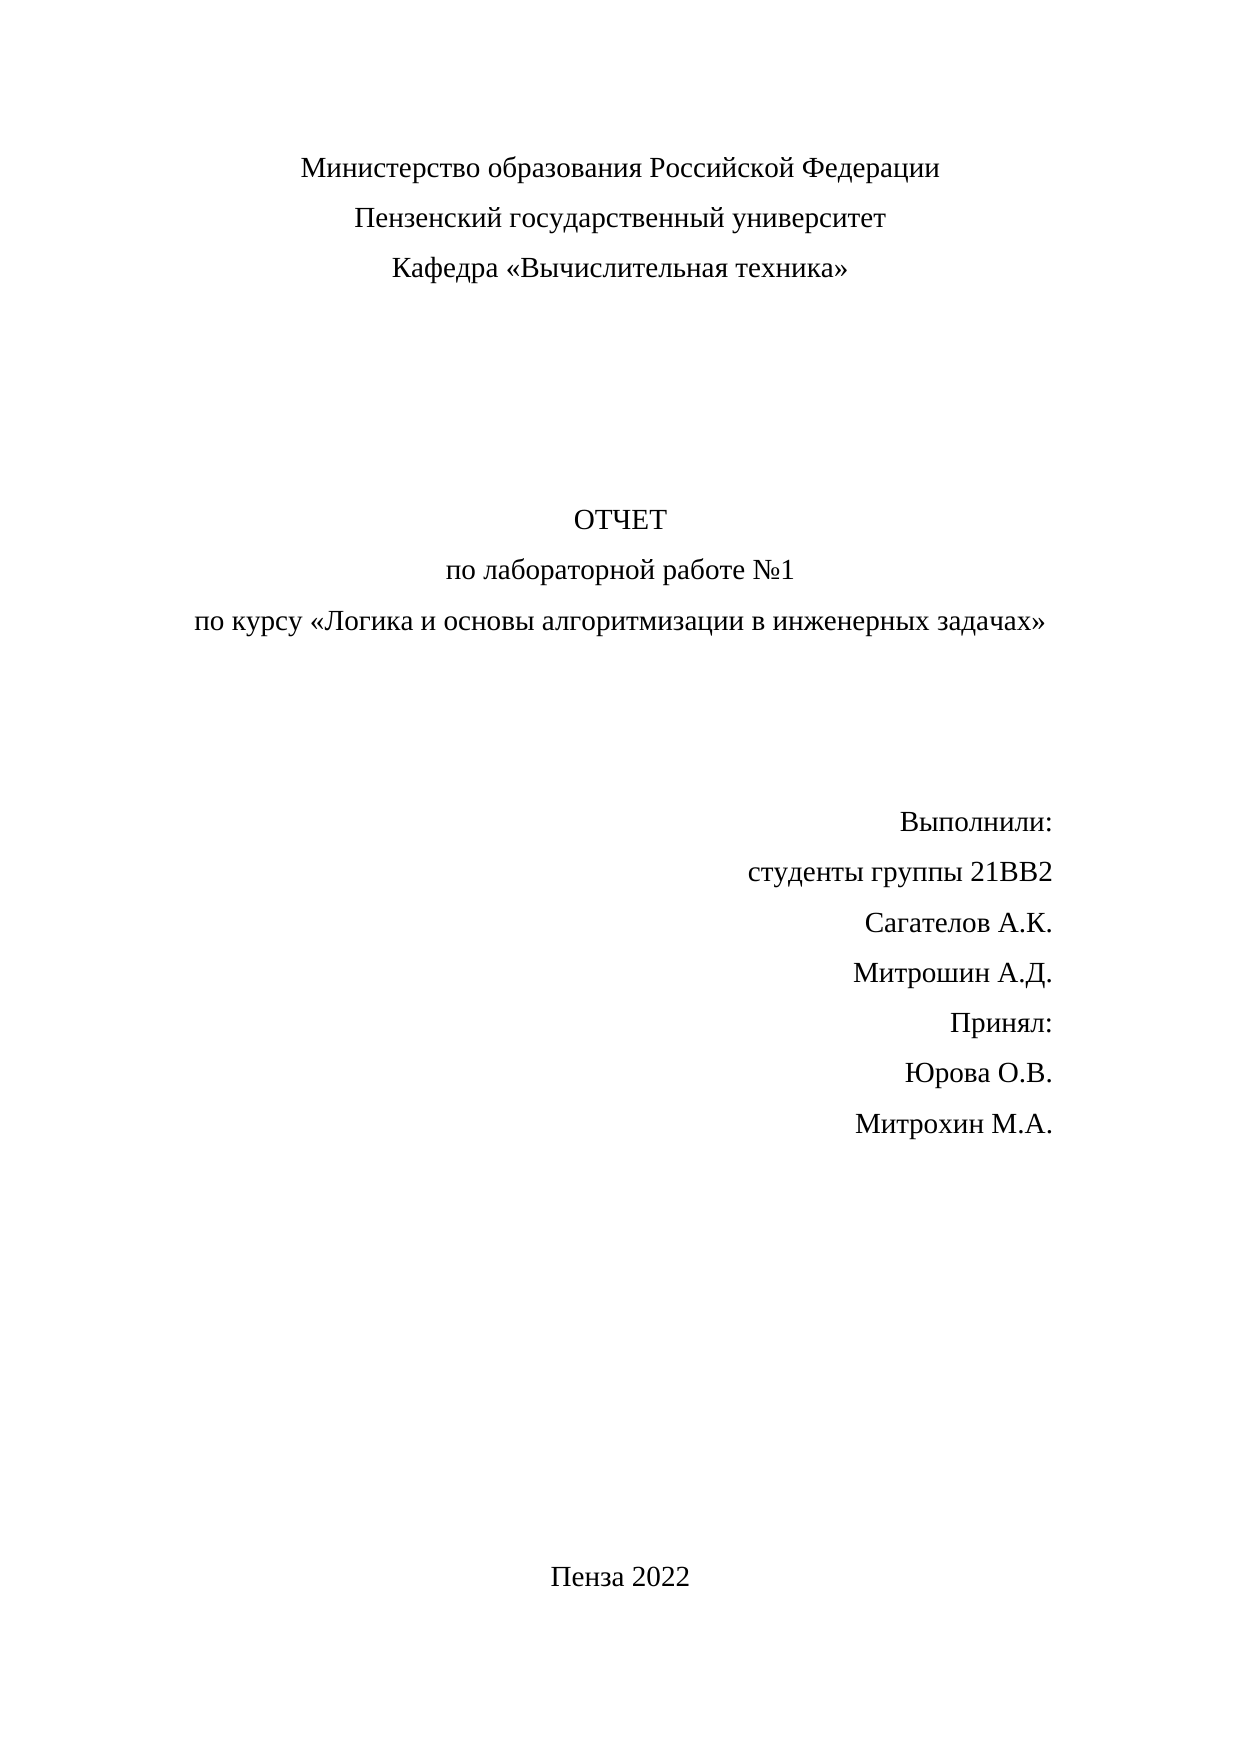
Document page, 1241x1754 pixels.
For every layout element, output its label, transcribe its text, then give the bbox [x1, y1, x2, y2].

text Принял: [187, 1005, 1053, 1039]
text Митрохин М.А. [187, 1106, 1053, 1139]
text студенты группы 21ВВ2 [187, 854, 1053, 888]
text Митрошин А.Д. [187, 955, 1053, 988]
text ОТЧЕТ [187, 502, 1053, 536]
text Министерство образования Российской Федерации [187, 150, 1053, 183]
text по курсу «Логика и основы алгоритмизации в инженерных задачах» [187, 603, 1053, 636]
text Кафедра «Вычислительная техника» [187, 251, 1053, 284]
text Выполнили: [187, 804, 1053, 838]
text по лабораторной работе №1 [187, 552, 1053, 586]
text Пензенский государственный университет [187, 200, 1053, 234]
text Пенза 2022 [187, 1559, 1053, 1592]
text Юрова О.В. [187, 1056, 1053, 1089]
text Сагателов А.К. [187, 905, 1053, 938]
